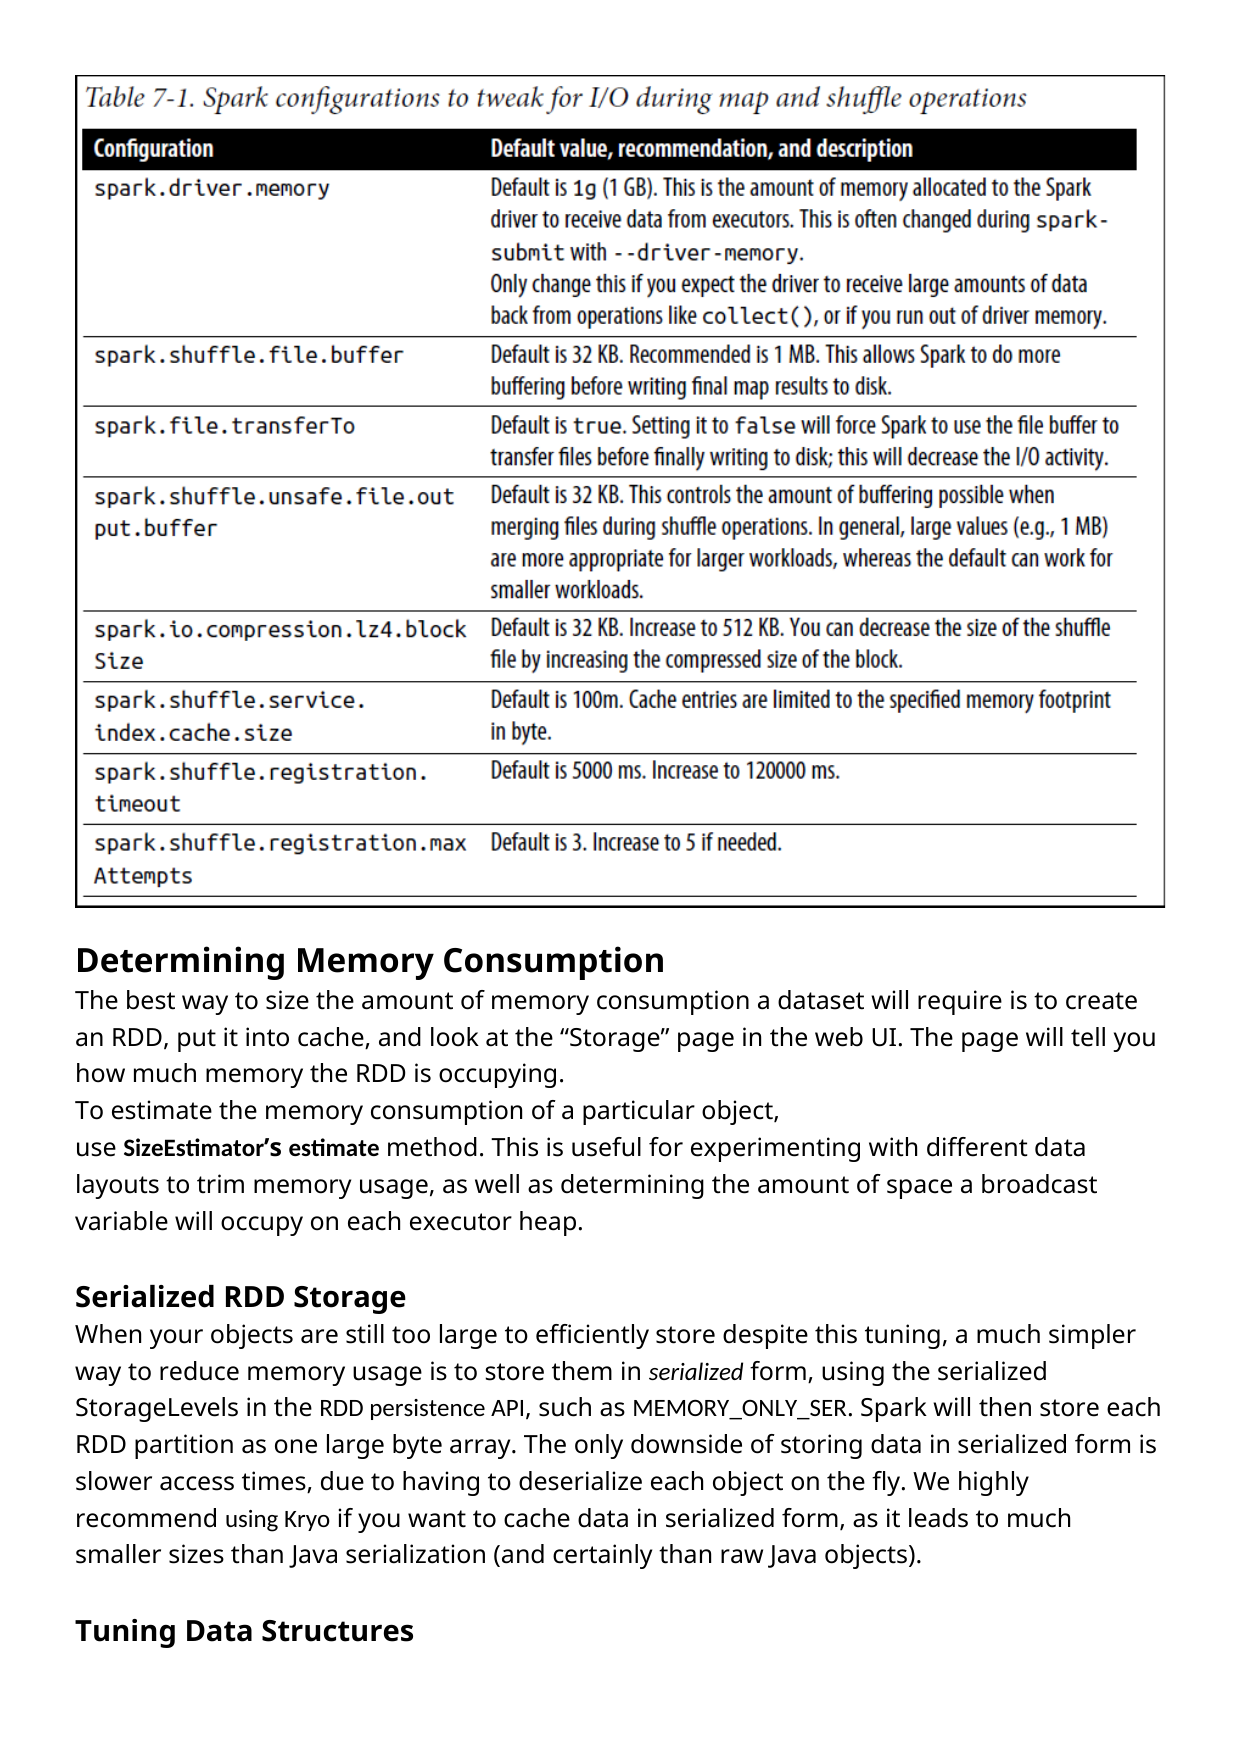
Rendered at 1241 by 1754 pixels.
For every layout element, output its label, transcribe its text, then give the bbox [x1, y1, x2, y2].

text Tuning Data Structures [75, 1611, 1165, 1650]
picture [75, 75, 1166, 908]
text Determining Memory Consumption [75, 937, 1165, 982]
text The best way to size the amount of memory consumption a dataset will require is to create an RDD, put it into cache, and look at the “Storage” page in the web UI. The page will tell you how much memory the RDD is occupying. [75, 982, 1165, 1090]
text To estimate the memory consumption of a particular object, use SizeEstimator’s estimate method. This is useful for experimenting with different data layouts to trim memory usage, as well as determining the amount of space a broadcast variable will occupy on each executor heap. [75, 1093, 1165, 1237]
text When your objects are still too large to efficiently store despite this tuning, a much simpler way to reduce memory usage is to store them in serialized form, using the serialized StorageLevels in the RDD persistence API, such as MEMORY_ONLY_SER. Spark will then store each RDD partition as one large byte array. The only downside of storing data in serialized form is slower access times, due to having to deserialize each object on the fly. We highly recommend using Kryo if you want to cache data in serialized form, as it leads to much smaller sizes than Java serialization (and certainly than raw Java objects). [75, 1316, 1165, 1571]
text Serialized RDD Storage [75, 1277, 1165, 1316]
